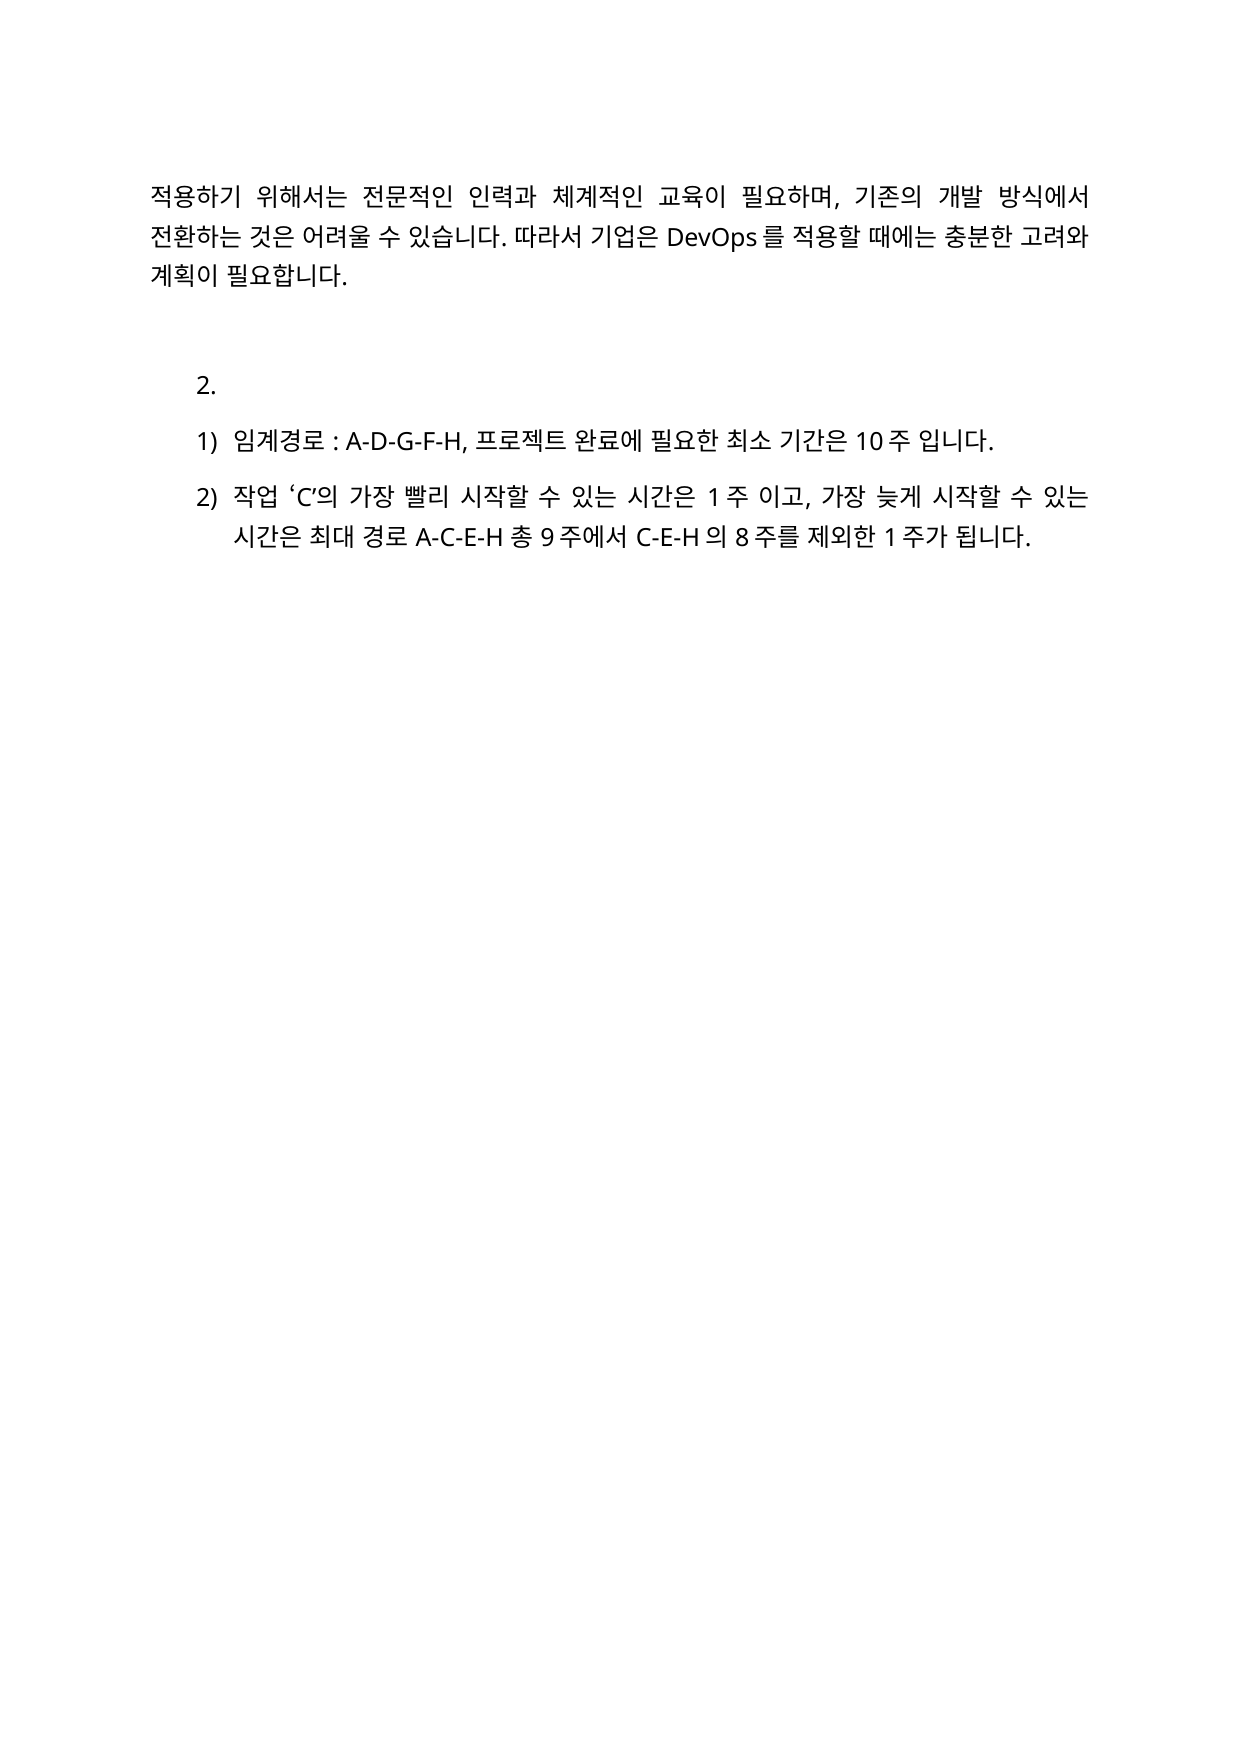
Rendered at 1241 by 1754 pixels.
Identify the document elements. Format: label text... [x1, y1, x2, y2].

list 임계경로 : A-D-G-F-H, 프로젝트 완료에 필요한 최소 기간은 10주 입니다. [196, 421, 1090, 458]
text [150, 177, 1090, 293]
list 작업 ‘C’의 가장 빨리 시작할 수 있는 시간은 1주 이고, 가장 늦게 시작할 수 있는 시간은 최대 경로 A-C-E-H 총 9주에서 C-E-H의 8주를 제외한 1주가 됩니다. [196, 478, 1090, 554]
